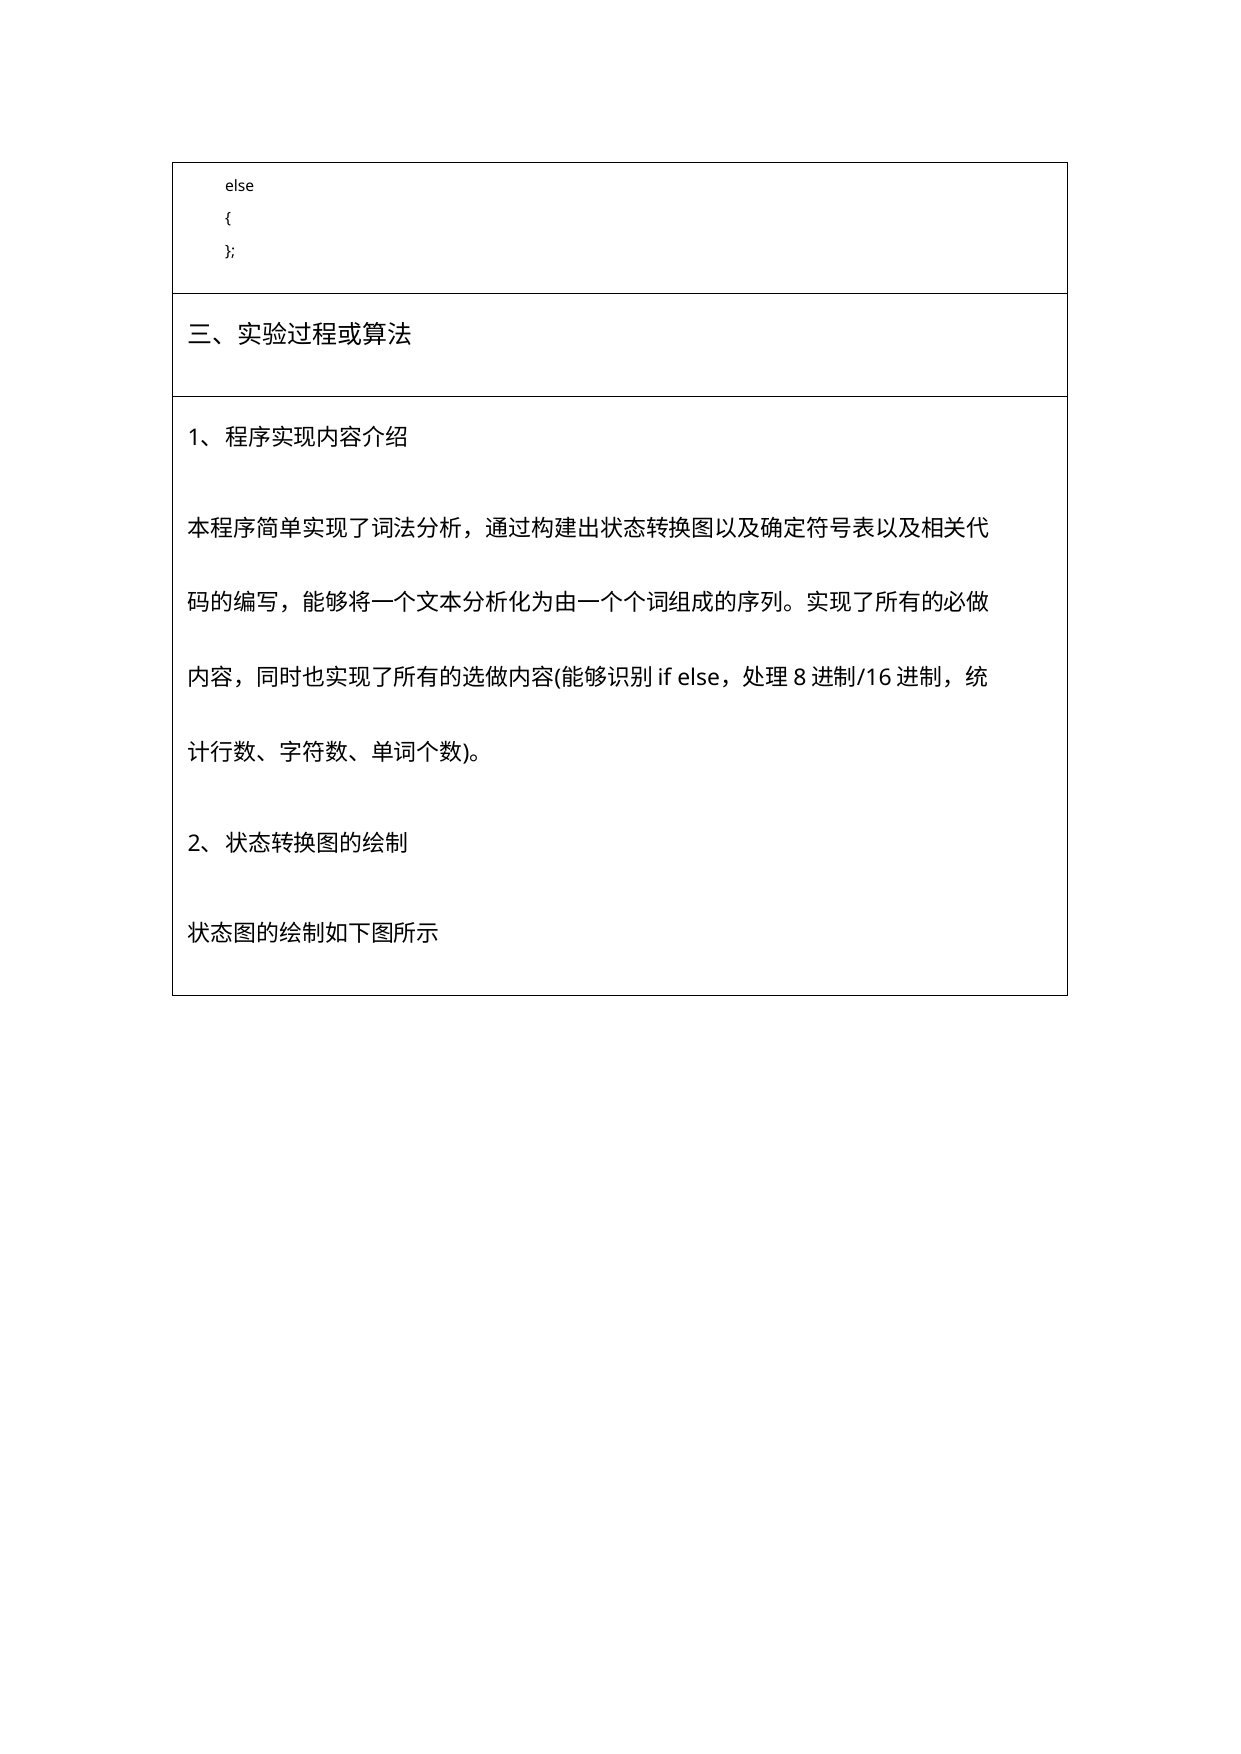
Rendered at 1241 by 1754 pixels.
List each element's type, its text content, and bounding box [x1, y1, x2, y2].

table_cell 程序实现内容介绍 本程序简单实现了词法分析，通过构建出状态转换图以及确定符号表以及相关代码的编写，能够将一个文本分析化为由一个个词组成的序列。实现了所有的必做内容，同时也实现了所有的选做内容(能够识别if else，处理8进制/16进制，统计行数、字符数、单词个数)。 状态转换图的绘制 状态图的绘制如下图所示 词类编码 错误处理说明 本词法分析器只针对部分错误进行处理，例如变量中包含非法字符，或者说变量以数字开头的情况。当一个地方被判定为错误时，会打印出错误的行数以及相关位置。 例如，当输入为： 错误打印的结果如下： 程序说明 程序中主要部分是状态机的设计，这里列举几个状态的具体编写思路。 初态(state=0) 其中初态(state=0)的编写如下所示。 在初态读取下一个字符，并根据字符的不同跳转到不同的下一个状态。 case 0:{ if(s[pos] != ' ' && s[pos]!='\n') curString += s[pos]; if(isLetter(s[pos])) state = 1; if(isDigit(s[pos])) state = 2; if(s[pos] == ' ') state = 98; if(s[pos] == '+' || s[pos] == '-') state =3; if(s[pos] == '=') state = 4; if(s[pos] == '>') state=6; if(s[pos] == '!') state = 8; if(s[pos] == '&') state = 10; if(s[pos] == '|') state = 12; if(s[pos] == '(') state = 14; if(s[pos] == ')') state = 15; if(s[pos] == '{') state = 16; if(s[pos] == '}') state = 17; if(s[pos] == ';') state = 18; if(s[pos] == '<') state = 19; if(s[pos] == '\n') state = 97; if(s[pos] == ',') state = 22; pos++; break; } 处理变量的状态(state=1) 当在初态(state=0)输入的字符为字母时，会跳转到state=1的状态。此时，如果输入仍为字母或数字或者下划线，下一个状态仍为state=1；如果输入了非法字符，则跳转到错误态(state=100)；如果输入为其它字符，则跳转到输出态(state=99)。 case 1:{ if(isLetter(s[pos]) || isDigit(s[pos]) || s[pos] == '_'){ state = 1; curString += s[pos]; pos++; }else if(isIllegal(s[pos])){ curString += s[pos]; state = 100; } else{ state = 99; } break; } 输出态(state=99) 输出态将当前存储的字符串存储到结果中，如果当前的字符串不在词类编码中，那么要么是变量，要么是数字，要么就是发生了错误。如果是数字，将答案存储为<数字,66>;如果是变量，将答案存储为<变量，77> case 99:{ //输出态 if(keywords[curString] == 0 ){ if(isNumber(curString)){ ans.push_back(make_pair(curString,66)); //如果是一个数字，就存为<数字,66> }else if(isVariables(curString)){ ans.push_back(make_pair(curString,77)); //如果是一个变量，就存为<变量,77> } else{ state = 100; break; } }else{ ans.push_back(make_pair(curString,keywords[curString])); } cnt[curString]++; curString = ""; state = 0; break; } [173, 397, 1067, 995]
table_cell 三、实验过程或算法 [173, 294, 1067, 396]
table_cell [173, 163, 1067, 293]
